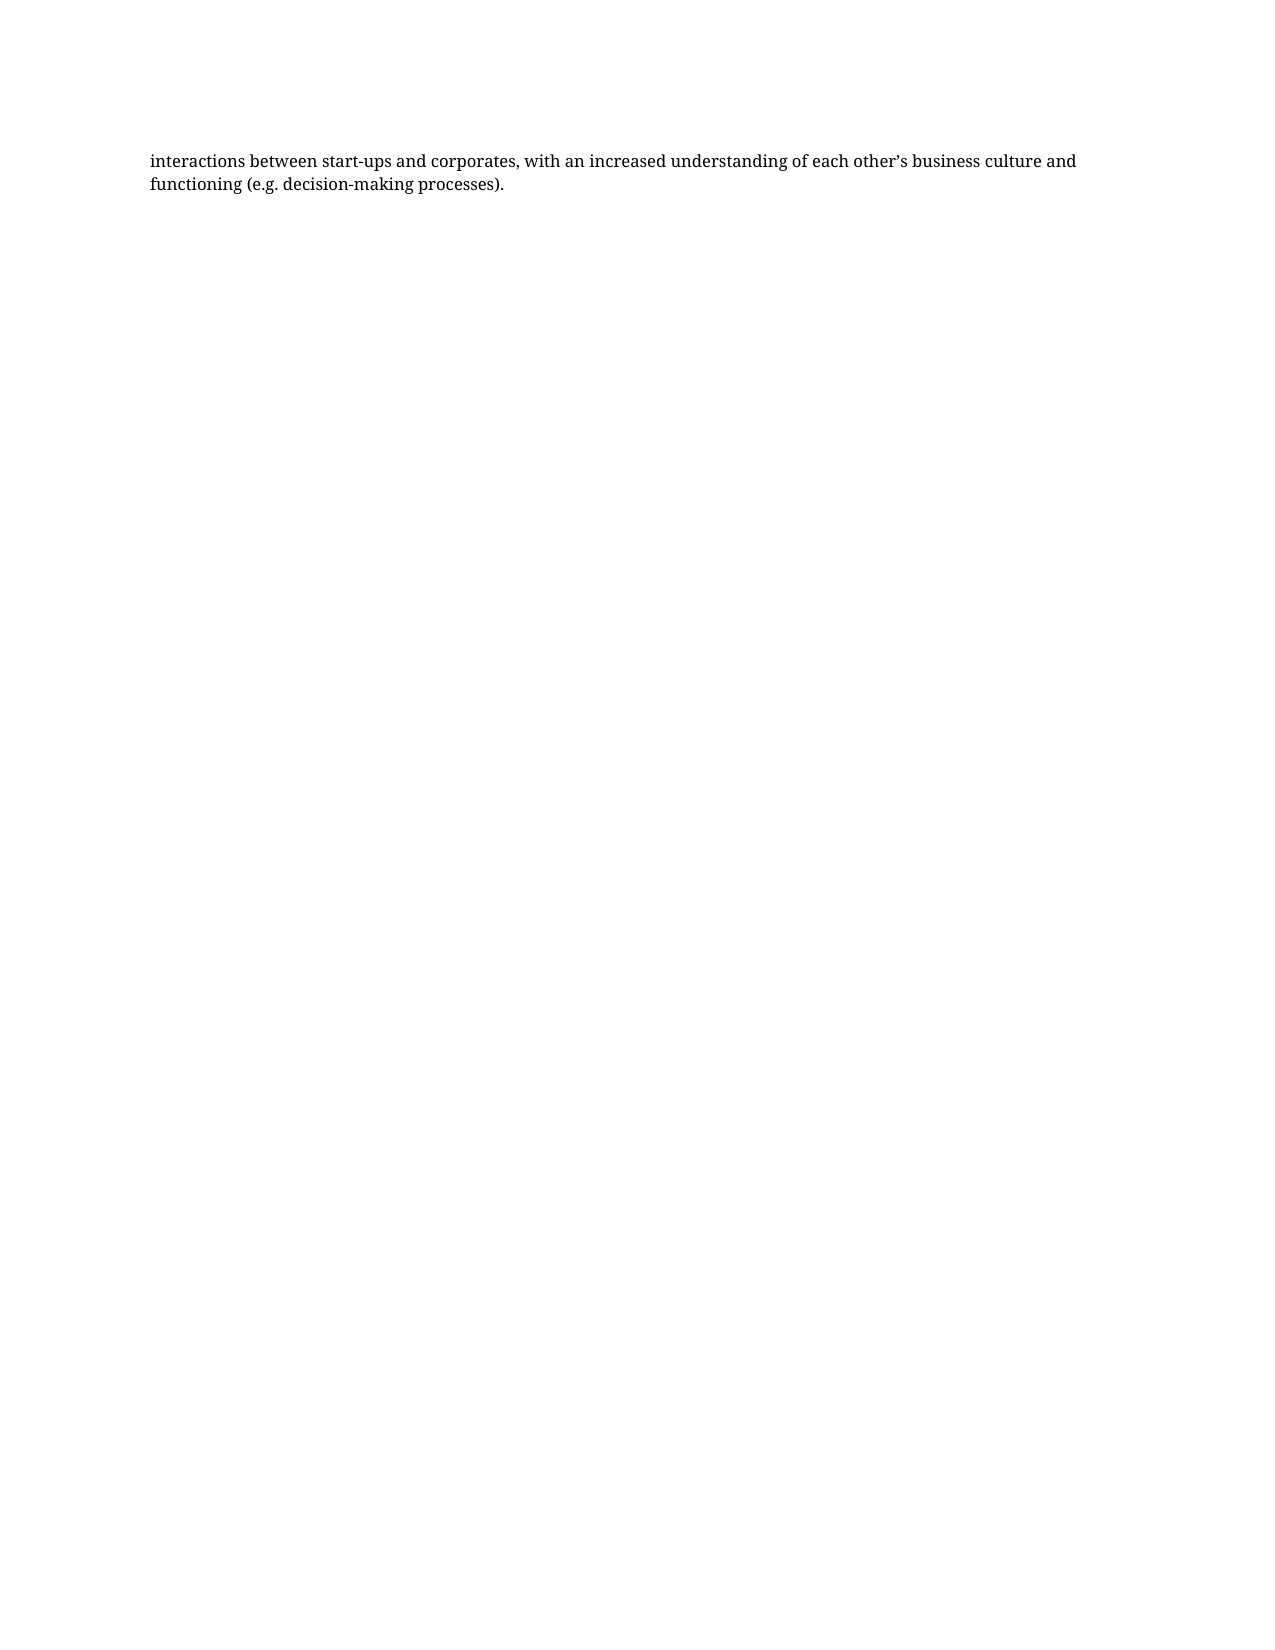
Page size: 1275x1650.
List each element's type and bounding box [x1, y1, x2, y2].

text [150, 150, 1125, 195]
